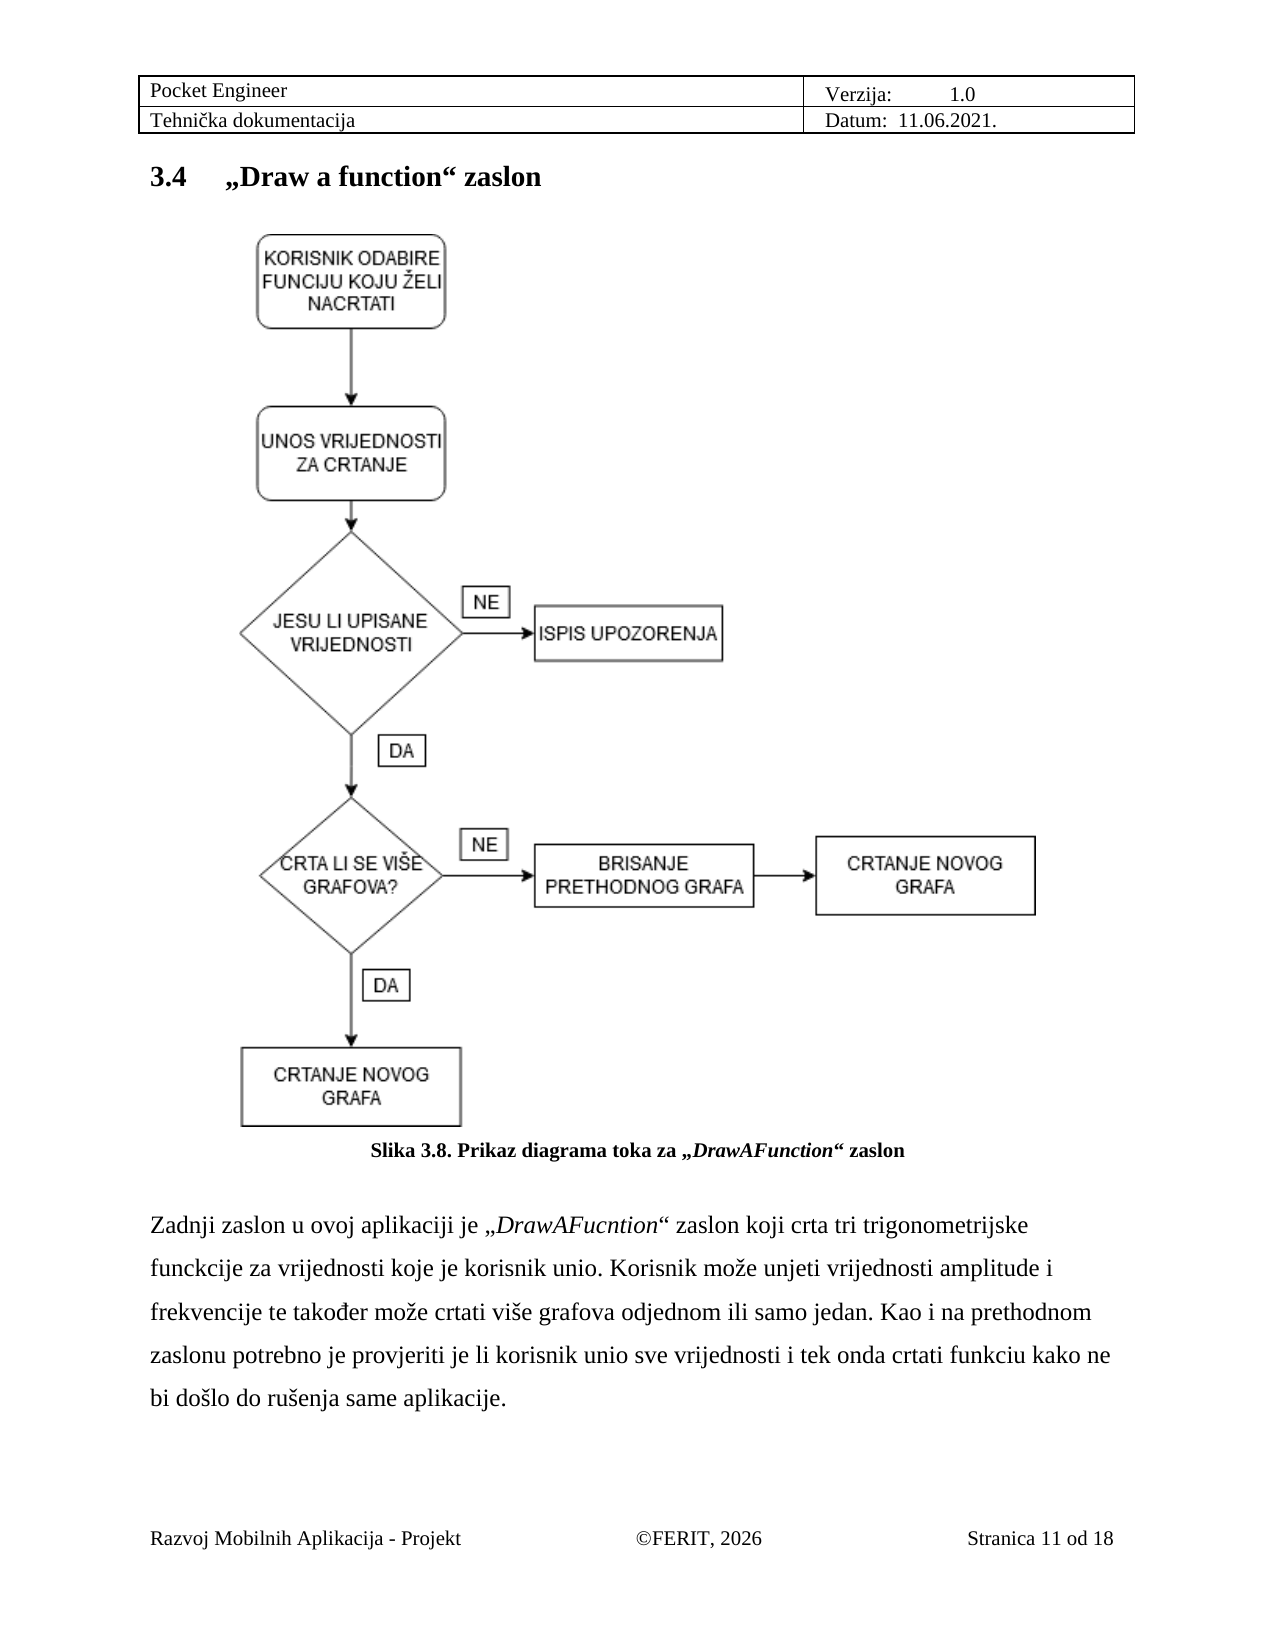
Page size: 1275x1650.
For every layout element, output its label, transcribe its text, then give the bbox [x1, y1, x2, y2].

picture [239, 234, 1036, 1127]
text Slika 3.8. Prikaz diagrama toka za „DrawAFunction“ zaslon [150, 1138, 1125, 1162]
subtitle „Draw a function“ zaslon [150, 159, 1125, 192]
text Zadnji zaslon u ovoj aplikaciji je „DrawAFucntion“ zaslon koji crta tri trigonometrijske funckcije za vrijednosti koje je korisnik unio. Korisnik može unjeti vrijednosti amplitude i frekvencije te također može crtati više grafova odjednom ili samo jedan. Kao i na prethodnom zaslonu potrebno je provjeriti je li korisnik unio sve vrijednosti i tek onda crtati funkciu kako ne bi došlo do rušenja same aplikacije. [150, 1210, 1125, 1412]
